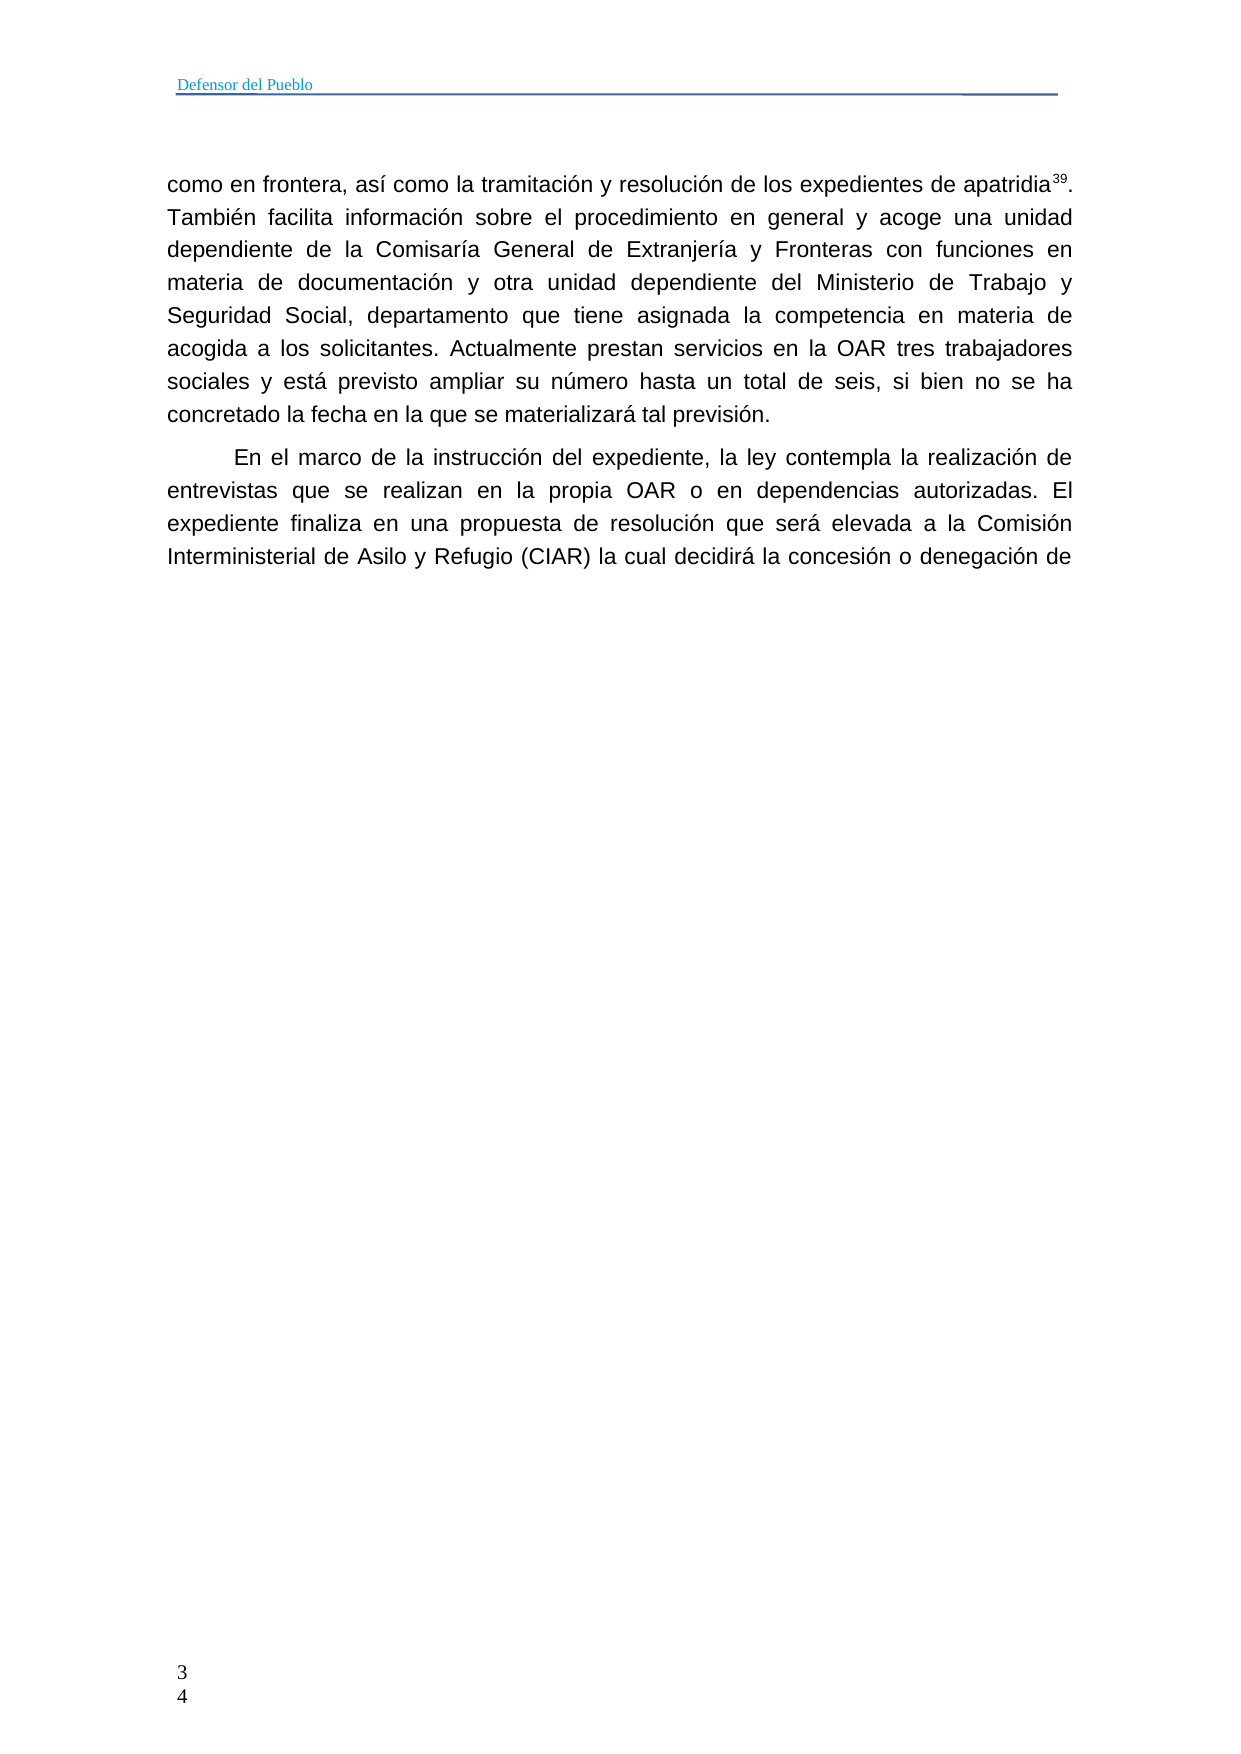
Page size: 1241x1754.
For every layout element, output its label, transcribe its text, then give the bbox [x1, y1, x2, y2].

text En el marco de la instrucción del expediente, la ley contempla la realización de entrevistas que se realizan en la propia OAR o en dependencias autorizadas. El expediente finaliza en una propuesta de resolución que será elevada a la Comisión Interministerial de Asilo y Refugio (CIAR) la cual decidirá la concesión o denegación de la protección internacional. La resolución adoptada en el seno de dicha Comisión, debe ser firmada por el ministro del Interior, aunque la práctica habitual es que firme el subsecretario de Interior por delegación. [167, 444, 1073, 569]
text La OAR, que ha sido visitada en dos ocasiones por personal de esta institución para la elaboración de este estudio, centraliza la instrucción y tramitación de todas las solicitudes de protección internacional que se formalizan en España, tanto en territorio como en frontera, así como la tramitación y resolución de los expedientes de apatridia. También facilita información sobre el procedimiento en general y acoge una unidad dependiente de la Comisaría General de Extranjería y Fronteras con funciones en materia de documentación y otra unidad dependiente del Ministerio de Trabajo y Seguridad Social, departamento que tiene asignada la competencia en materia de acogida a los solicitantes. Actualmente prestan servicios en la OAR tres trabajadores sociales y está previsto ampliar su número hasta un total de seis, si bien no se ha concretado la fecha en la que se materializará tal previsión. [167, 171, 1073, 427]
